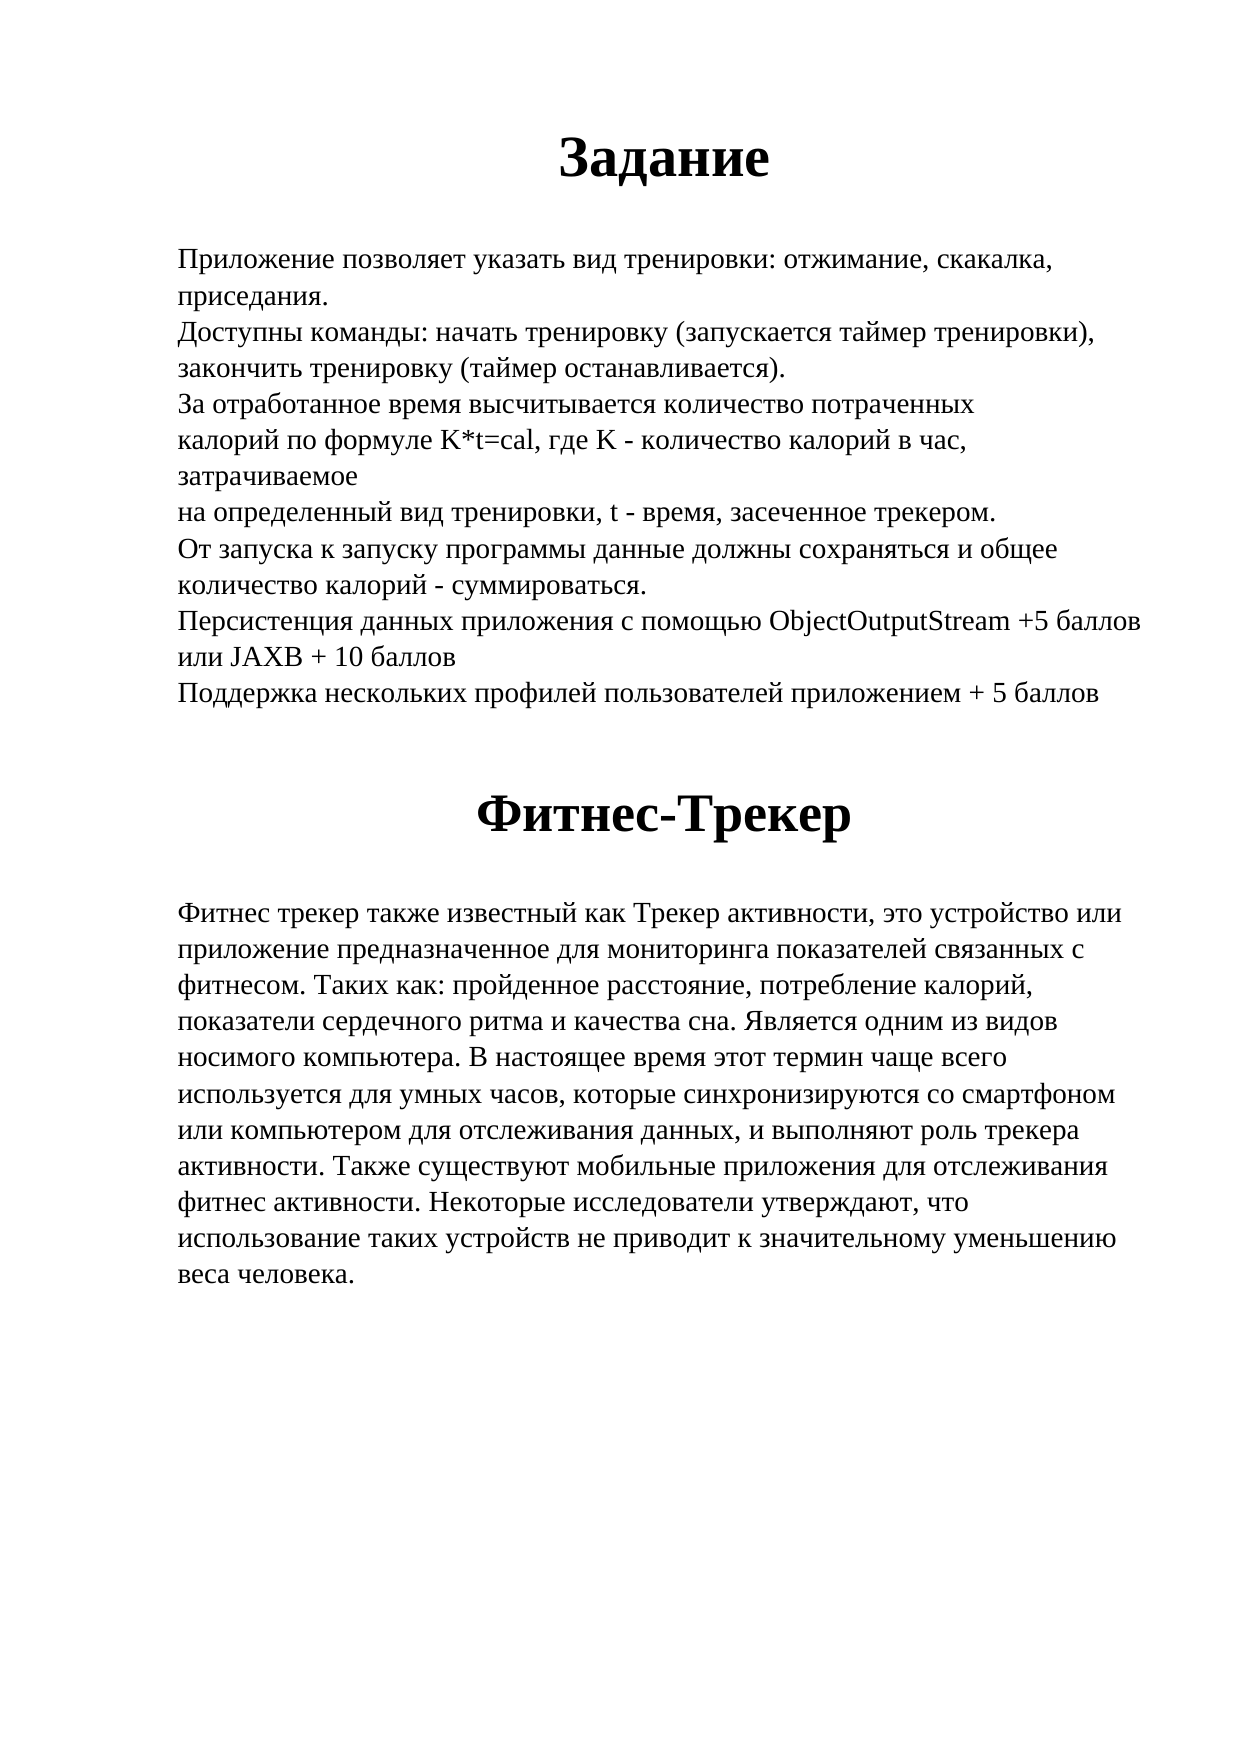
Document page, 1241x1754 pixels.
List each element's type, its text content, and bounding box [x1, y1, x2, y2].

subtitle Задание [177, 122, 1152, 189]
text Фитнес трекер также известный как Трекер активности, это устройство или приложение предназначенное для мониторинга показателей связанных с фитнесом. Таких как: пройденное расстояние, потребление калорий, показатели сердечного ритма и качества сна. Является одним из видов носимого компьютера. В настоящее время этот термин чаще всего используется для умных часов, которые синхронизируются со смартфоном или компьютером для отслеживания данных, и выполняют роль трекера активности. Также существуют мобильные приложения для отслеживания фитнес активности. Некоторые исследователи утверждают, что использование таких устройств не приводит к значительному уменьшению веса человека. [177, 895, 1152, 1290]
text Приложение позволяет указать вид тренировки: отжимание, скакалка, приседания. Доступны команды: начать тренировку (запускается таймер тренировки), закончить тренировку (таймер останавливается). За отработанное время высчитывается количество потраченных калорий по формуле K*t=cal, где K - количество калорий в час, затрачиваемое на определенный вид тренировки, t - время, засеченное трекером. От запуска к запуску программы данные должны сохраняться и общее количество калорий - суммироваться. Персистенция данных приложения с помощью ObjectOutputStream +5 баллов или JAXB + 10 баллов Поддержка нескольких профилей пользователей приложением + 5 баллов [177, 242, 1152, 709]
subtitle Фитнес-Трекер [177, 781, 1152, 843]
